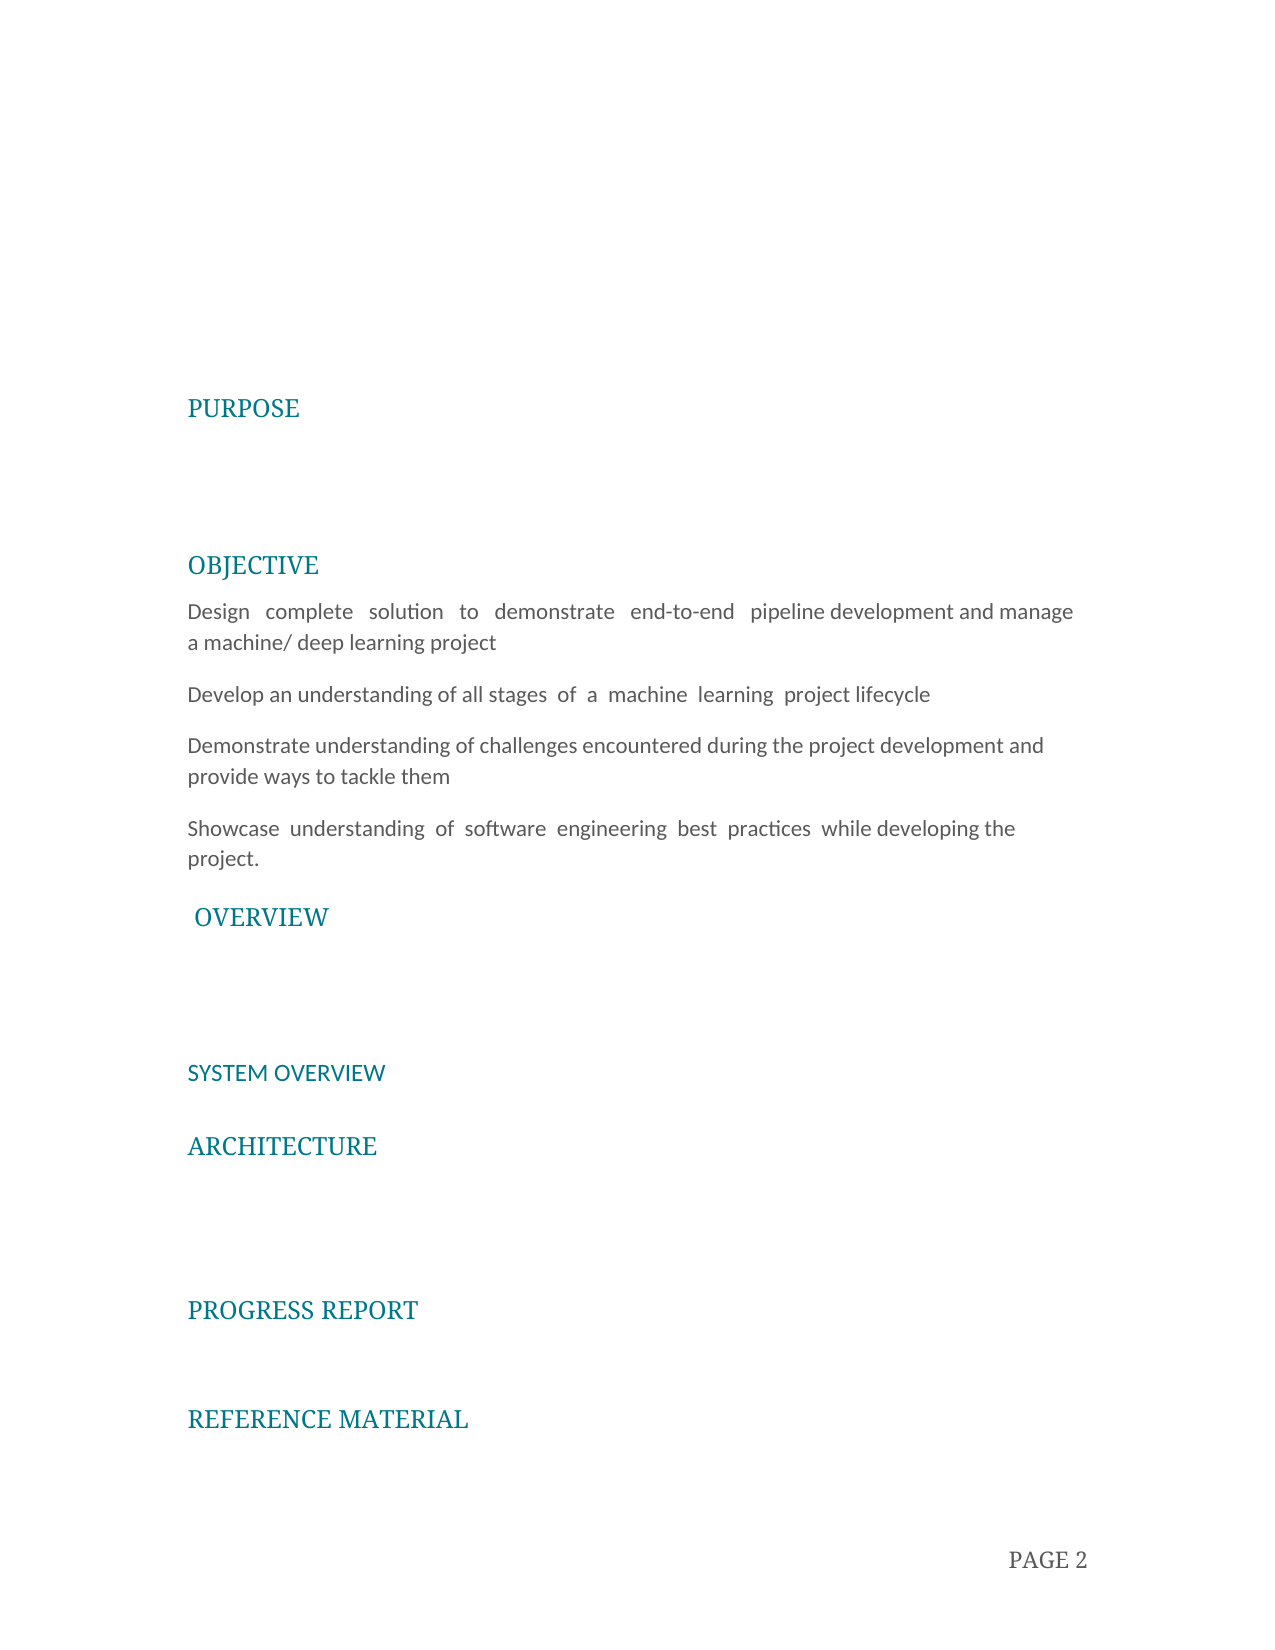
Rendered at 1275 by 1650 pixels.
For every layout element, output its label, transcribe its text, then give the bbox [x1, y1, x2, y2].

text Demonstrate understanding of challenges encountered during the project development and provide ways to tackle them [187, 731, 1087, 790]
subtitle System Overview [187, 1057, 1087, 1088]
text Showcase understanding of software engineering best practices while developing the project. [187, 814, 1087, 872]
subtitle Overview [187, 900, 1087, 934]
text Design complete solution to demonstrate end-to-end pipeline development and manage a machine/ deep learning project [187, 597, 1087, 656]
subtitle OBJECTIVE [187, 548, 1087, 582]
subtitle Purpose [187, 390, 1087, 424]
text Develop an understanding of all stages of a machine learning project lifecycle [187, 680, 1087, 708]
subtitle Architecture [187, 1128, 1087, 1162]
subtitle Reference Material [187, 1402, 1087, 1436]
subtitle Progress report [187, 1293, 1087, 1327]
